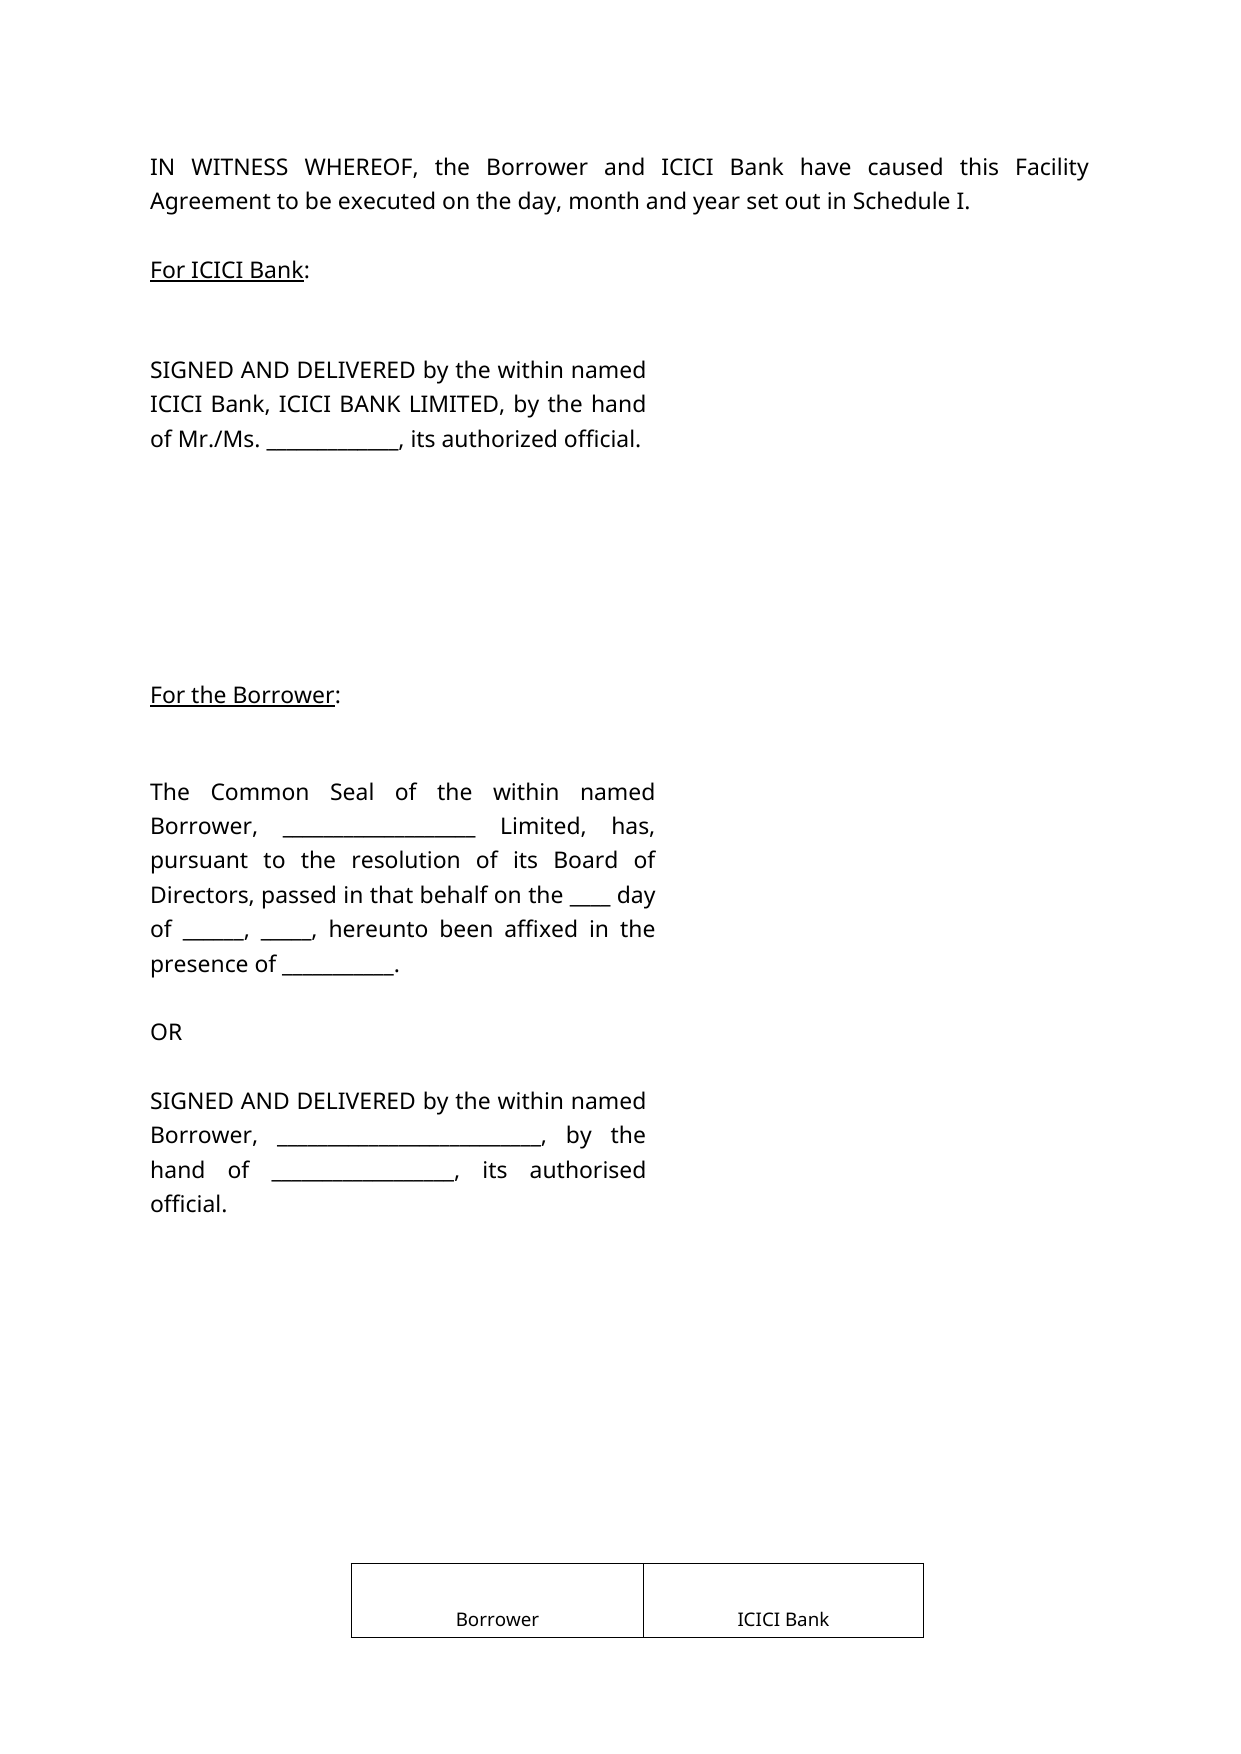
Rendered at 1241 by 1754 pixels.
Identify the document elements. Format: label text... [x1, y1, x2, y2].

text For ICICI Bank: [150, 254, 647, 285]
text SIGNED AND DELIVERED by the within named ICICI Bank, ICICI BANK LIMITED, by the hand of Mr./Ms. _____________, its authorized official. [150, 354, 647, 454]
text OR [150, 1016, 647, 1048]
text The Common Seal of the within named Borrower, ___________________ Limited, has, pursuant to the resolution of its Board of Directors, passed in that behalf on the ____ day of ______, _____, hereunto been affixed in the presence of ___________. [150, 776, 656, 979]
text IN WITNESS WHEREOF, the Borrower and ICICI Bank have caused this Facility Agreement to be executed on the day, month and year set out in Schedule I. [150, 151, 1090, 216]
text SIGNED AND DELIVERED by the within named Borrower, __________________________, by the hand of __________________, its authorised official. [150, 1085, 647, 1219]
text For the Borrower: [150, 679, 1090, 710]
